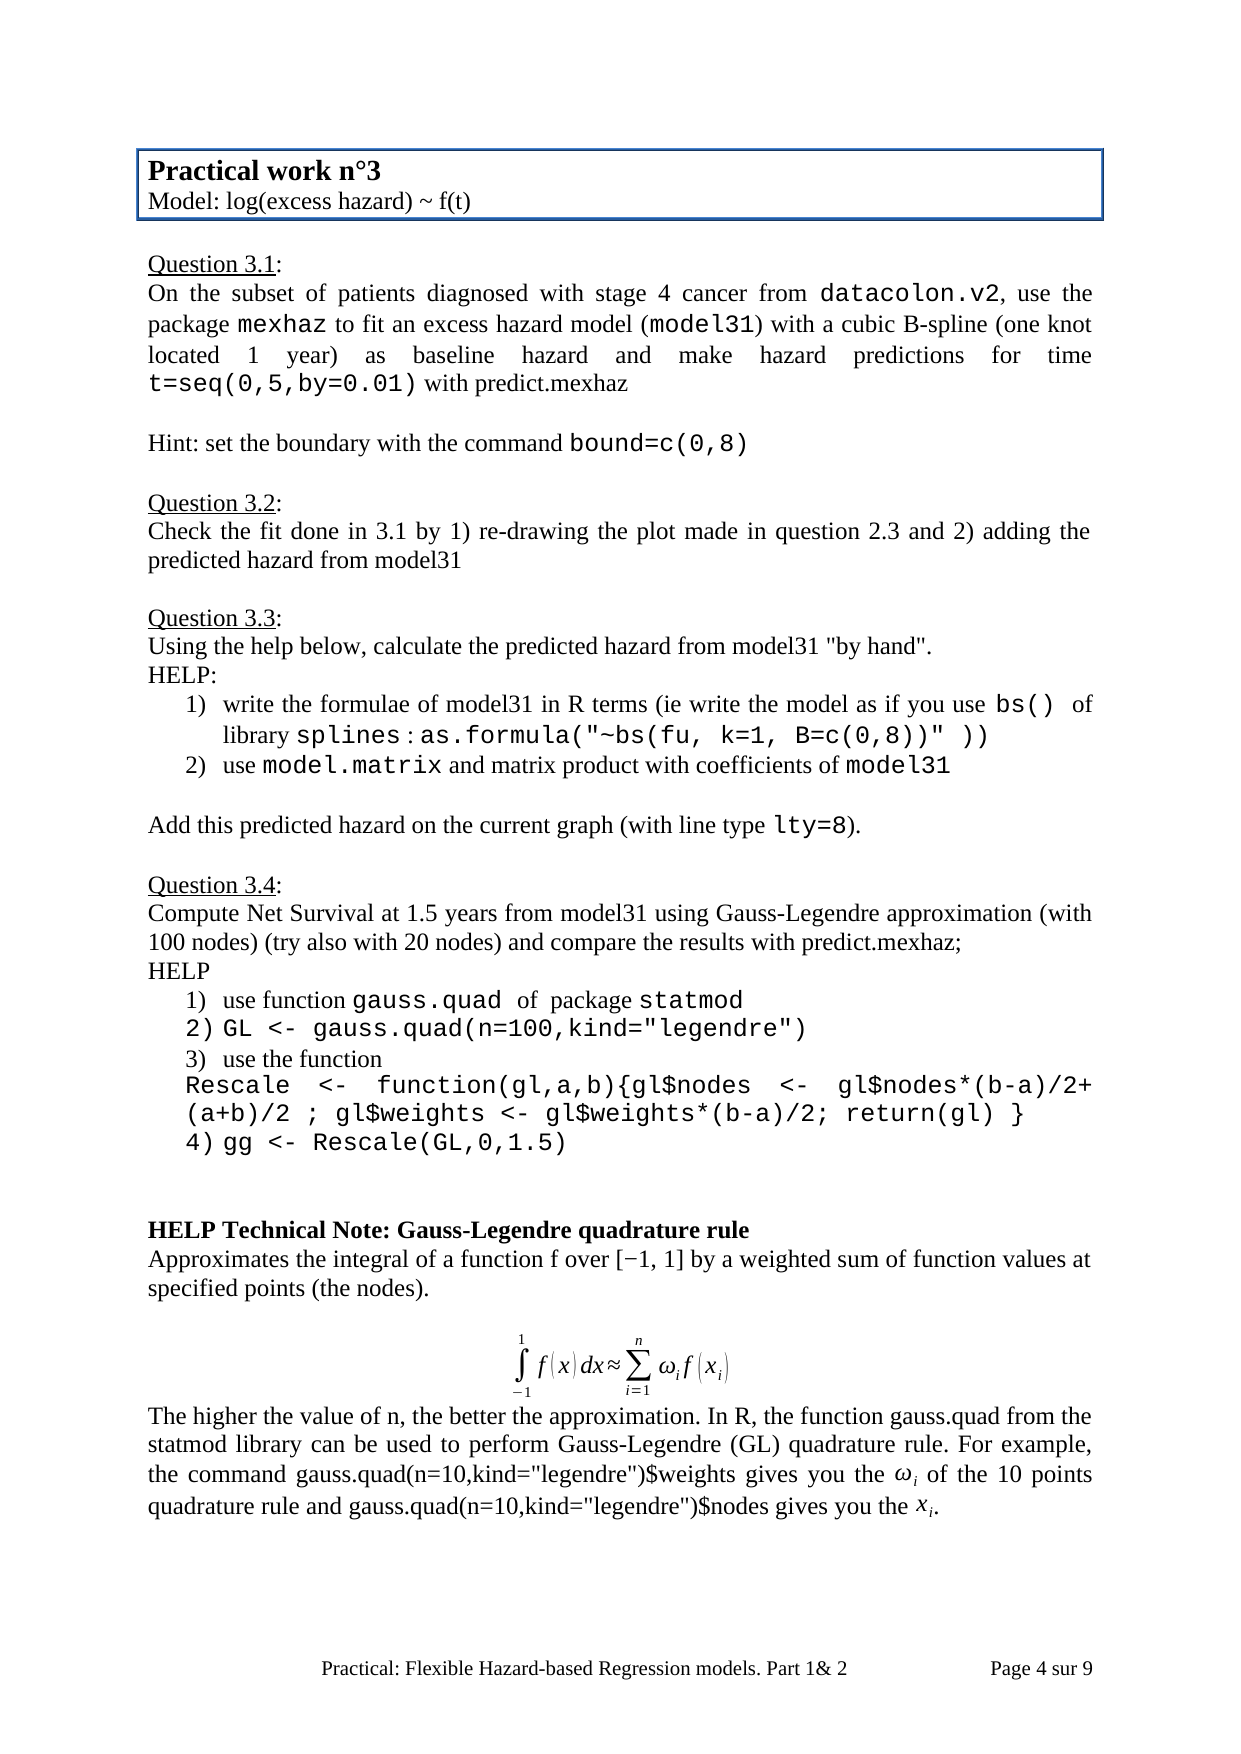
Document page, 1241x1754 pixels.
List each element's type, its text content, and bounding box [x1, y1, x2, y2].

text HELP [148, 956, 1093, 985]
text The higher the value of n, the better the approximation. In R, the function gauss.quad from the statmod library can be used to perform Gauss-Legendre (GL) quadrature rule. For example, the command gauss.quad(n=10,kind="legendre")$weights gives you the of the 10 points quadrature rule and gauss.quad(n=10,kind="legendre")$nodes gives you the . [148, 1401, 1093, 1521]
list GL <- gauss.quad(n=100,kind="legendre") [185, 1016, 1093, 1044]
text Question 3.1: [148, 249, 1093, 278]
text Hint: set the boundary with the command bound=c(0,8) [148, 428, 1093, 459]
text Question 3.4: [148, 870, 1093, 898]
text Compute Net Survival at 1.5 years from model31 using Gauss-Legendre approximation (with 100 nodes) (try also with 20 nodes) and compare the results with predict.mexhaz; [148, 898, 1093, 956]
list use the function [185, 1044, 1093, 1073]
text On the subset of patients diagnosed with stage 4 cancer from datacolon.v2, use the package mexhaz to fit an excess hazard model (model31) with a cubic B-spline (one knot located 1 year) as baseline hazard and make hazard predictions for time t=seq(0,5,by=0.01) with predict.mexhaz [148, 278, 1093, 399]
text Model: log(excess hazard) ~ f(t) [139, 181, 1101, 217]
list gg <- Rescale(GL,0,1.5) [185, 1129, 1093, 1158]
text Check the fit done in 3.1 by 1) re-drawing the plot made in question 2.3 and 2) adding the predicted hazard from model31 [148, 516, 1093, 574]
text Using the help below, calculate the predicted hazard from model31 "by hand". [148, 631, 1093, 660]
text Approximates the integral of a function f over [−1, 1] by a weighted sum of function values at specified points (the nodes). [148, 1244, 1093, 1301]
list use model.matrix and matrix product with coefficients of model31 [185, 751, 1093, 781]
text Practical work n°3 [139, 151, 1101, 181]
text HELP: [148, 660, 1093, 689]
list use function gauss.quad of package statmod [185, 985, 1093, 1016]
text Question 3.2: [148, 488, 1093, 516]
text Question 3.3: [148, 603, 1093, 631]
list write the formulae of model31 in R terms (ie write the model as if you use bs() of library splines : as.formula("~bs(fu, k=1, B=c(0,8))" )) [185, 689, 1093, 751]
text Add this predicted hazard on the current graph (with line type lty=8). [148, 810, 1093, 841]
text Rescale <- function(gl,a,b){gl$nodes <- gl$nodes*(b-a)/2+(a+b)/2 ; gl$weights <- gl$weights*(b-a)/2; return(gl) } [185, 1073, 1093, 1129]
text HELP Technical Note: Gauss-Legendre quadrature rule [148, 1215, 1093, 1244]
